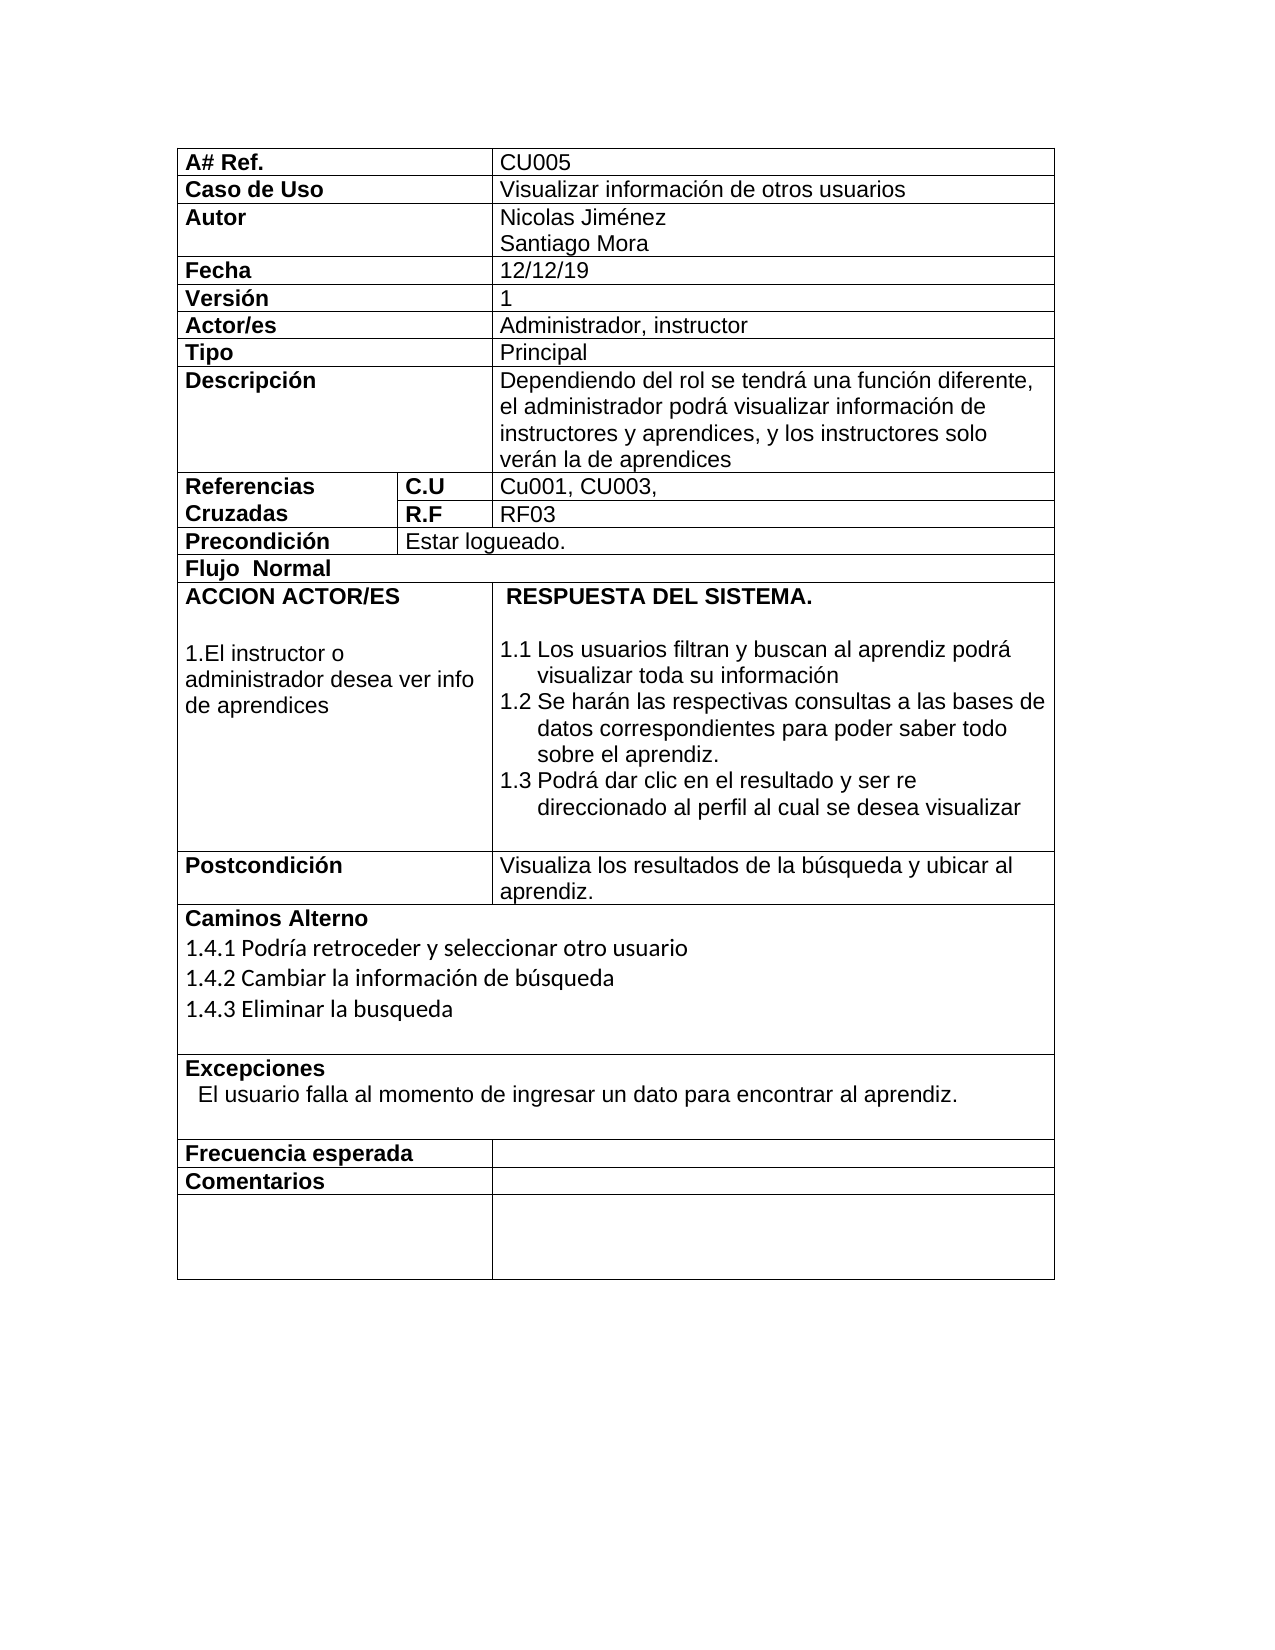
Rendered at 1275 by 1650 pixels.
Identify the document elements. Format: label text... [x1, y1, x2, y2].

table_cell Visualizar información de otros usuarios [493, 176, 1054, 202]
table_cell Visualiza los resultados de la búsqueda y ubicar al aprendiz. [493, 852, 1054, 904]
table_cell Dependiendo del rol se tendrá una función diferente, el administrador podrá visualizar información de instructores y aprendices, y los instructores solo verán la de aprendices [493, 367, 1054, 472]
table_cell Precondición [178, 528, 397, 554]
table_cell Tipo [178, 339, 492, 366]
table_cell Descripción [178, 367, 492, 472]
table_cell Postcondición [178, 852, 492, 904]
table_cell Caminos Alterno 1.4.1 Podría retroceder y seleccionar otro usuario 1.4.2 Cambiar la información de búsqueda 1.4.3 Eliminar la busqueda [178, 905, 1054, 1054]
table_cell RF03 [493, 501, 1054, 527]
table_cell Cu001, CU003, [493, 473, 1054, 499]
table_cell Principal [493, 339, 1054, 366]
table_cell Flujo Normal [178, 555, 1054, 582]
table_cell R.F [398, 501, 492, 527]
table_cell RESPUESTA DEL SISTEMA. Los usuarios filtran y buscan al aprendiz podrá visualizar toda su información Se harán las respectivas consultas a las bases de datos correspondientes para poder saber todo sobre el aprendiz. Podrá dar clic en el resultado y ser re direccionado al perfil al cual se desea visualizar [493, 583, 1054, 851]
table_cell Referencias Cruzadas [178, 473, 397, 527]
table_cell Comentarios [178, 1168, 492, 1194]
table_cell Administrador, instructor [493, 312, 1054, 338]
table_cell Actor/es [178, 312, 492, 338]
table_cell 1 [493, 285, 1054, 311]
table_cell Nicolas Jiménez Santiago Mora [493, 204, 1054, 256]
table_cell Fecha [178, 257, 492, 283]
table_cell [493, 1195, 1054, 1278]
table_cell Versión [178, 285, 492, 311]
table_cell 12/12/19 [493, 257, 1054, 283]
table_cell [493, 1140, 1054, 1167]
table_cell Frecuencia esperada [178, 1140, 492, 1167]
table_cell [178, 1195, 492, 1278]
table_cell Excepciones El usuario falla al momento de ingresar un dato para encontrar al aprendiz. [178, 1055, 1054, 1139]
table_header CU005 [493, 149, 1054, 175]
table_cell Autor [178, 204, 492, 256]
table_cell Caso de Uso [178, 176, 492, 202]
table_cell Estar logueado. [398, 528, 1054, 554]
table_cell ACCION ACTOR/ES 1.El instructor o administrador desea ver info de aprendices [178, 583, 492, 851]
table_cell [493, 1168, 1054, 1194]
table_header A# Ref. [178, 149, 492, 175]
table_cell C.U [398, 473, 492, 499]
